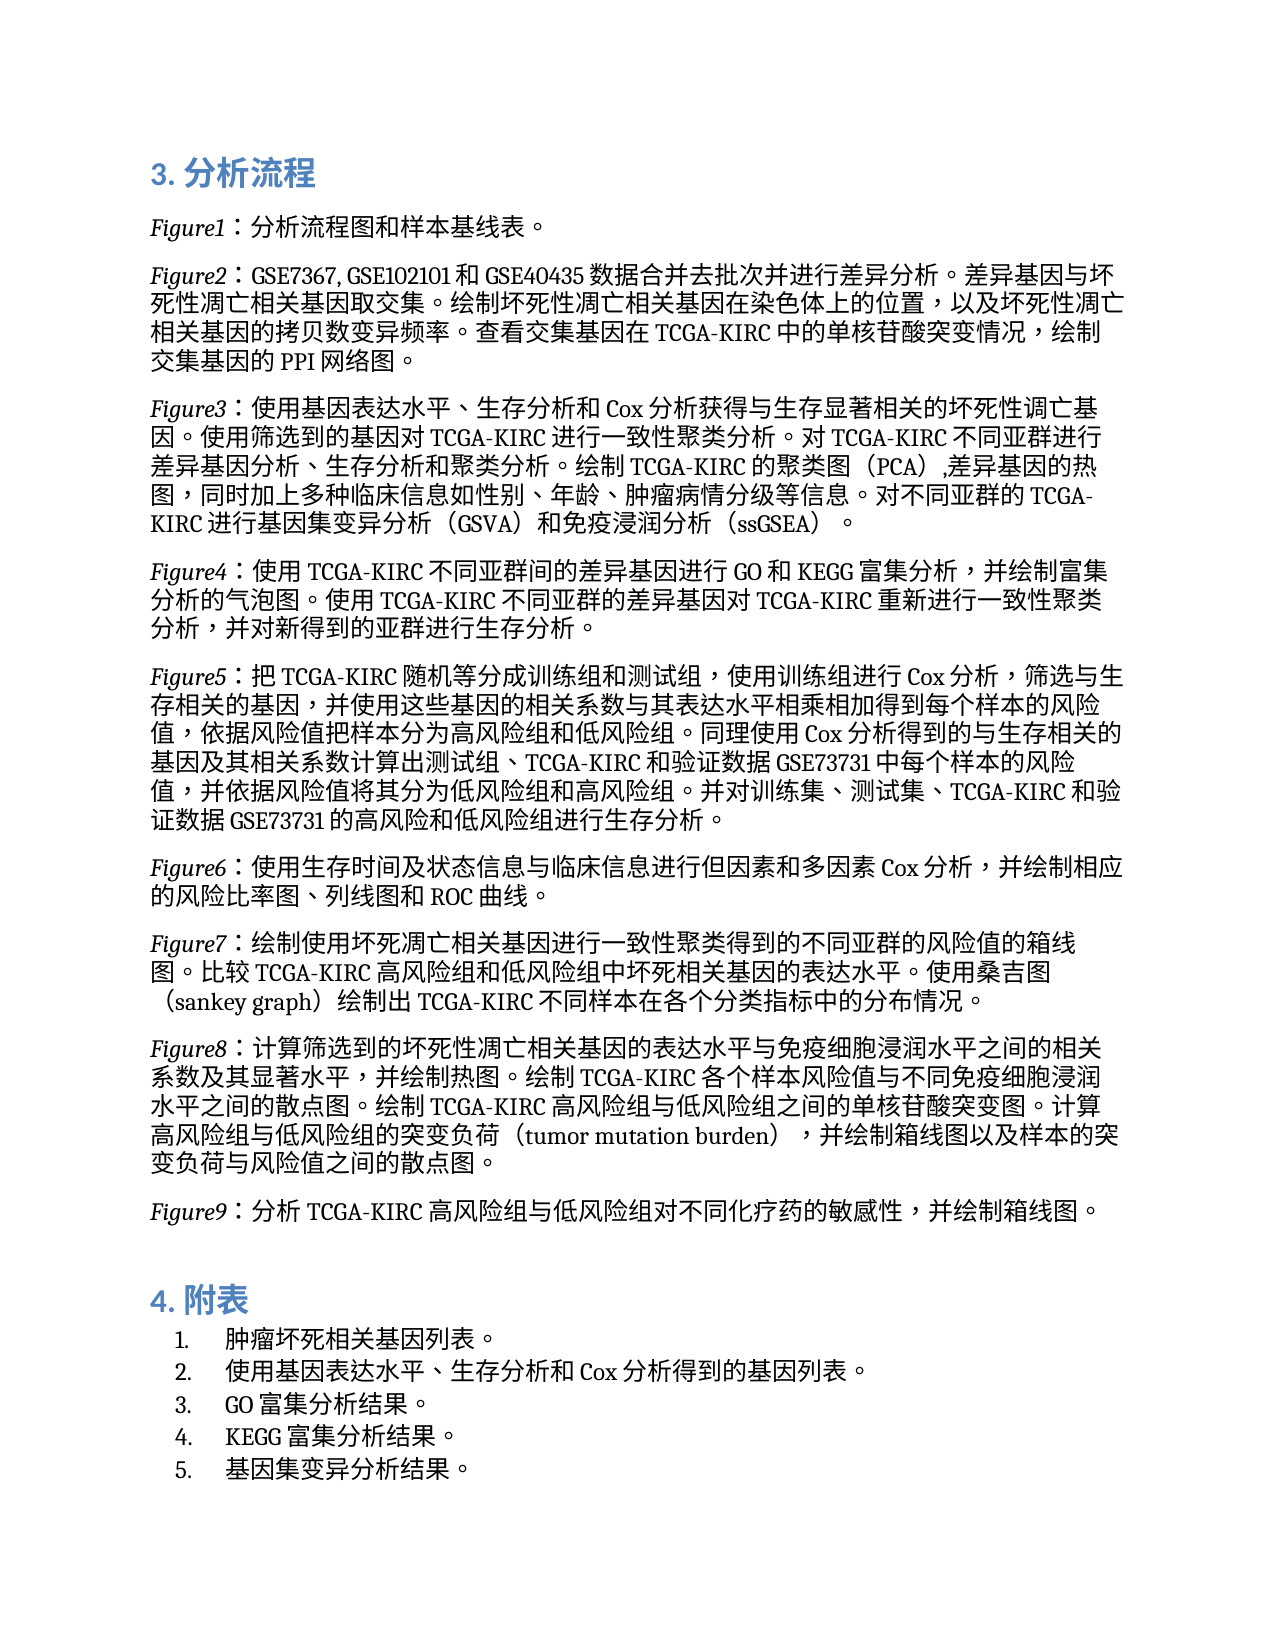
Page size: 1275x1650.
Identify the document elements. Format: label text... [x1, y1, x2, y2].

text Figure3：使用基因表达水平、生存分析和Cox分析获得与生存显著相关的坏死性调亡基因。使用筛选到的基因对TCGA-KIRC进行一致性聚类分析。对TCGA-KIRC不同亚群进行差异基因分析、生存分析和聚类分析。绘制TCGA-KIRC的聚类图（PCA）,差异基因的热图，同时加上多种临床信息如性别、年龄、肿瘤病情分级等信息。对不同亚群的TCGA-KIRC进行基因集变异分析（GSVA）和免疫浸润分析（ssGSEA）。 [150, 395, 1125, 539]
text Figure6：使用生存时间及状态信息与临床信息进行但因素和多因素Cox分析，并绘制相应的风险比率图、列线图和ROC曲线。 [150, 854, 1125, 912]
list 使用基因表达水平、生存分析和Cox分析得到的基因列表。 [175, 1358, 1125, 1387]
text Figure4：使用TCGA-KIRC不同亚群间的差异基因进行GO和KEGG富集分析，并绘制富集分析的气泡图。使用TCGA-KIRC不同亚群的差异基因对TCGA-KIRC重新进行一致性聚类分析，并对新得到的亚群进行生存分析。 [150, 558, 1125, 644]
text Figure1：分析流程图和样本基线表。 [150, 214, 1125, 243]
list 肿瘤坏死相关基因列表。 [175, 1326, 1125, 1354]
text Figure5：把TCGA-KIRC随机等分成训练组和测试组，使用训练组进行Cox分析，筛选与生存相关的基因，并使用这些基因的相关系数与其表达水平相乘相加得到每个样本的风险值，依据风险值把样本分为高风险组和低风险组。同理使用Cox分析得到的与生存相关的基因及其相关系数计算出测试组、TCGA-KIRC和验证数据GSE73731中每个样本的风险值，并依据风险值将其分为低风险组和高风险组。并对训练集、测试集、TCGA-KIRC和验证数据GSE73731的高风险和低风险组进行生存分析。 [150, 663, 1125, 835]
subtitle 4. 附表 [150, 1277, 1125, 1322]
text Figure9：分析TCGA-KIRC高风险组与低风险组对不同化疗药的敏感性，并绘制箱线图。 [150, 1198, 1125, 1227]
text Figure2：GSE7367, GSE102101和GSE40435数据合并去批次并进行差异分析。差异基因与坏死性凋亡相关基因取交集。绘制坏死性凋亡相关基因在染色体上的位置，以及坏死性凋亡相关基因的拷贝数变异频率。查看交集基因在TCGA-KIRC中的单核苷酸突变情况，绘制交集基因的PPI网络图。 [150, 262, 1125, 377]
text Figure7：绘制使用坏死凋亡相关基因进行一致性聚类得到的不同亚群的风险值的箱线图。比较TCGA-KIRC高风险组和低风险组中坏死相关基因的表达水平。使用桑吉图（sankey graph）绘制出TCGA-KIRC不同样本在各个分类指标中的分布情况。 [150, 930, 1125, 1017]
list GO富集分析结果。 [175, 1391, 1125, 1419]
list KEGG富集分析结果。 [175, 1423, 1125, 1452]
text Figure8：计算筛选到的坏死性凋亡相关基因的表达水平与免疫细胞浸润水平之间的相关系数及其显著水平，并绘制热图。绘制TCGA-KIRC各个样本风险值与不同免疫细胞浸润水平之间的散点图。绘制TCGA-KIRC高风险组与低风险组之间的单核苷酸突变图。计算高风险组与低风险组的突变负荷（tumor mutation burden），并绘制箱线图以及样本的突变负荷与风险值之间的散点图。 [150, 1035, 1125, 1179]
subtitle 3. 分析流程 [150, 150, 1125, 195]
list 基因集变异分析结果。 [175, 1456, 1125, 1484]
